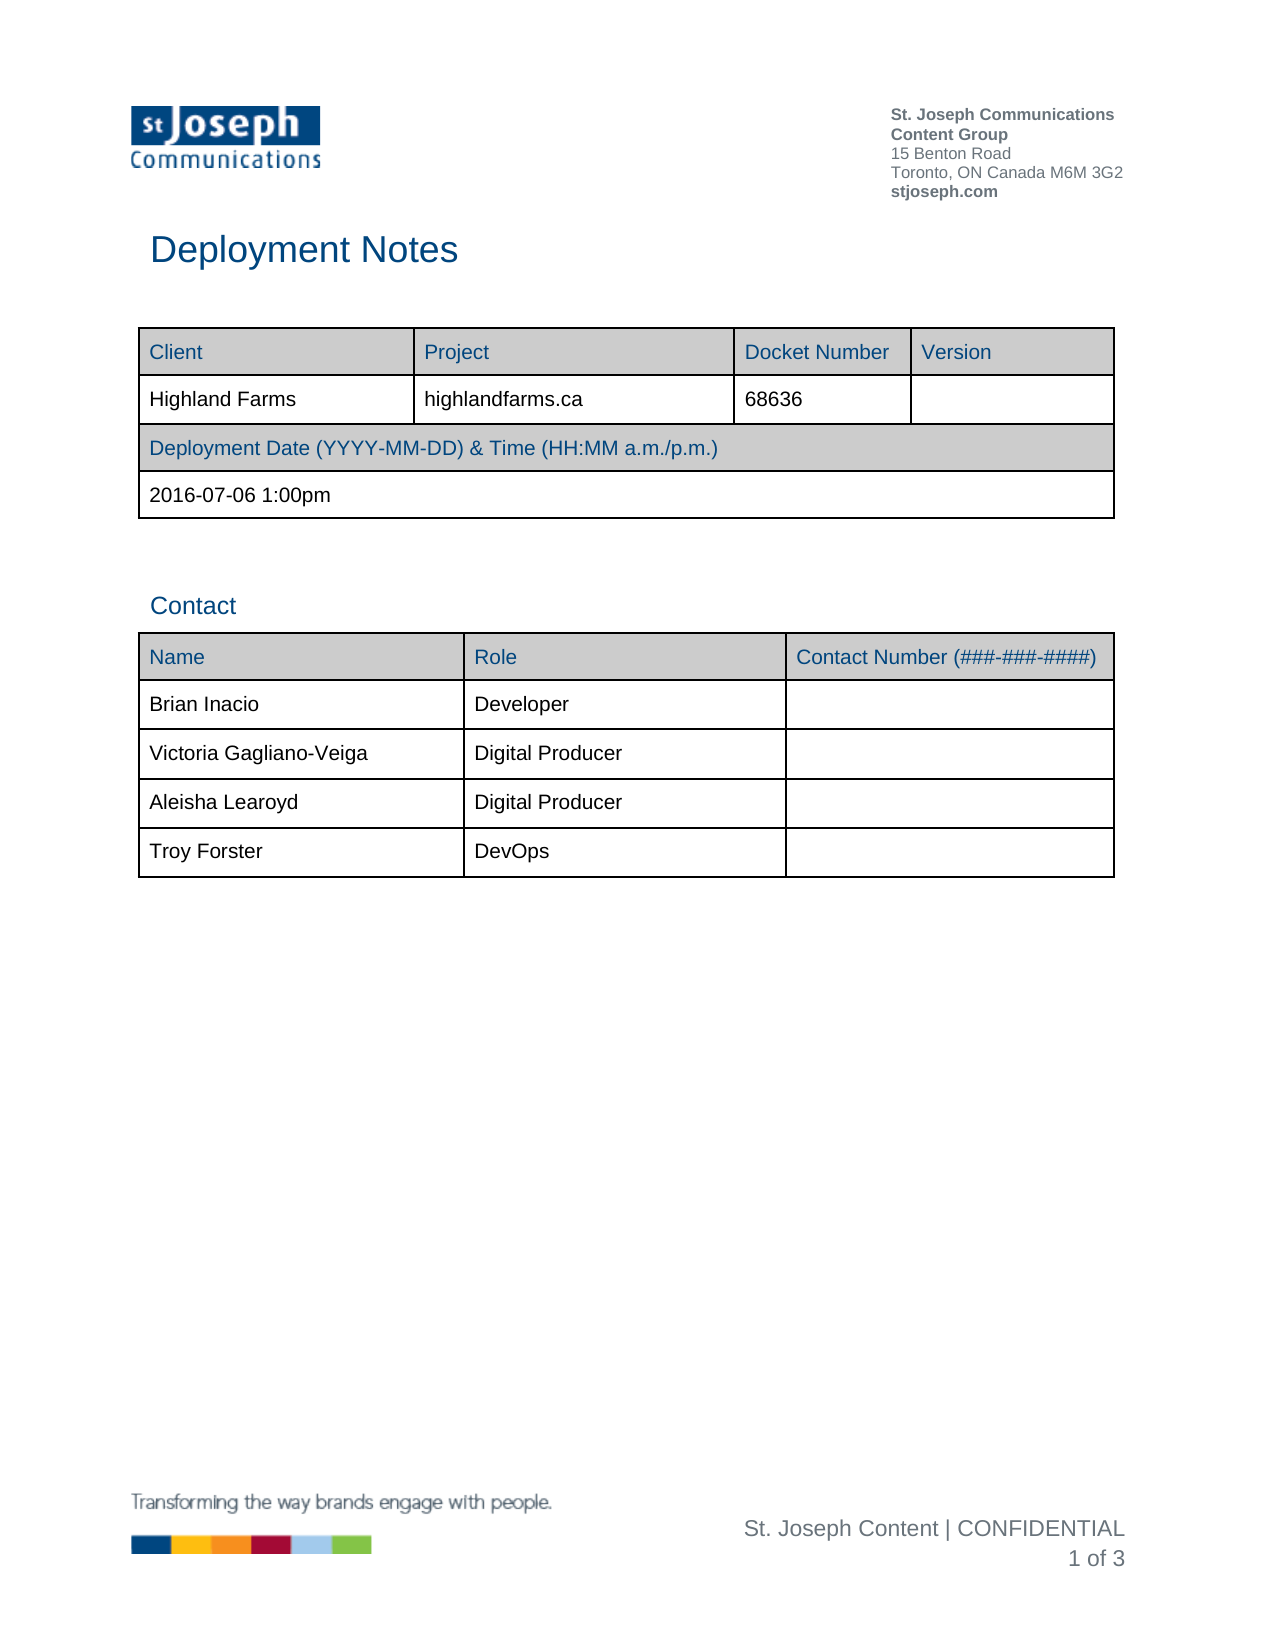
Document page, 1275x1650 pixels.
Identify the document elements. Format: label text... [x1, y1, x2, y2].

table_cell [787, 780, 1113, 827]
table_cell Digital Producer [465, 780, 785, 827]
table_cell DevOps [465, 829, 785, 876]
table_header Role [465, 634, 785, 679]
table_cell Developer [465, 681, 785, 728]
table_header Docket Number [735, 329, 910, 374]
table_cell [912, 376, 1113, 423]
subtitle Contact [150, 591, 1125, 619]
table_cell Troy Forster [140, 829, 463, 876]
table_cell [787, 829, 1113, 876]
table_cell highlandfarms.ca [415, 376, 733, 423]
table_header Client [140, 329, 413, 374]
picture [131, 106, 321, 168]
table_header Name [140, 634, 463, 679]
table_header Contact Number (###-###-####) [787, 634, 1113, 679]
table_cell Highland Farms [140, 376, 413, 423]
table_cell Deployment Date (YYYY-MM-DD) & Time (HH:MM a.m./p.m.) [140, 425, 1113, 470]
table_cell Victoria Gagliano-Veiga [140, 730, 463, 777]
table_cell 68636 [735, 376, 910, 423]
table_header Version [912, 329, 1113, 374]
table_cell Digital Producer [465, 730, 785, 777]
table_cell Brian Inacio [140, 681, 463, 728]
table_cell 2016-07-06 1:00pm [140, 472, 1113, 517]
table_cell [787, 681, 1113, 728]
table_cell Aleisha Learoyd [140, 780, 463, 827]
table_cell [787, 730, 1113, 777]
picture [131, 1492, 552, 1554]
table_header Project [415, 329, 733, 374]
